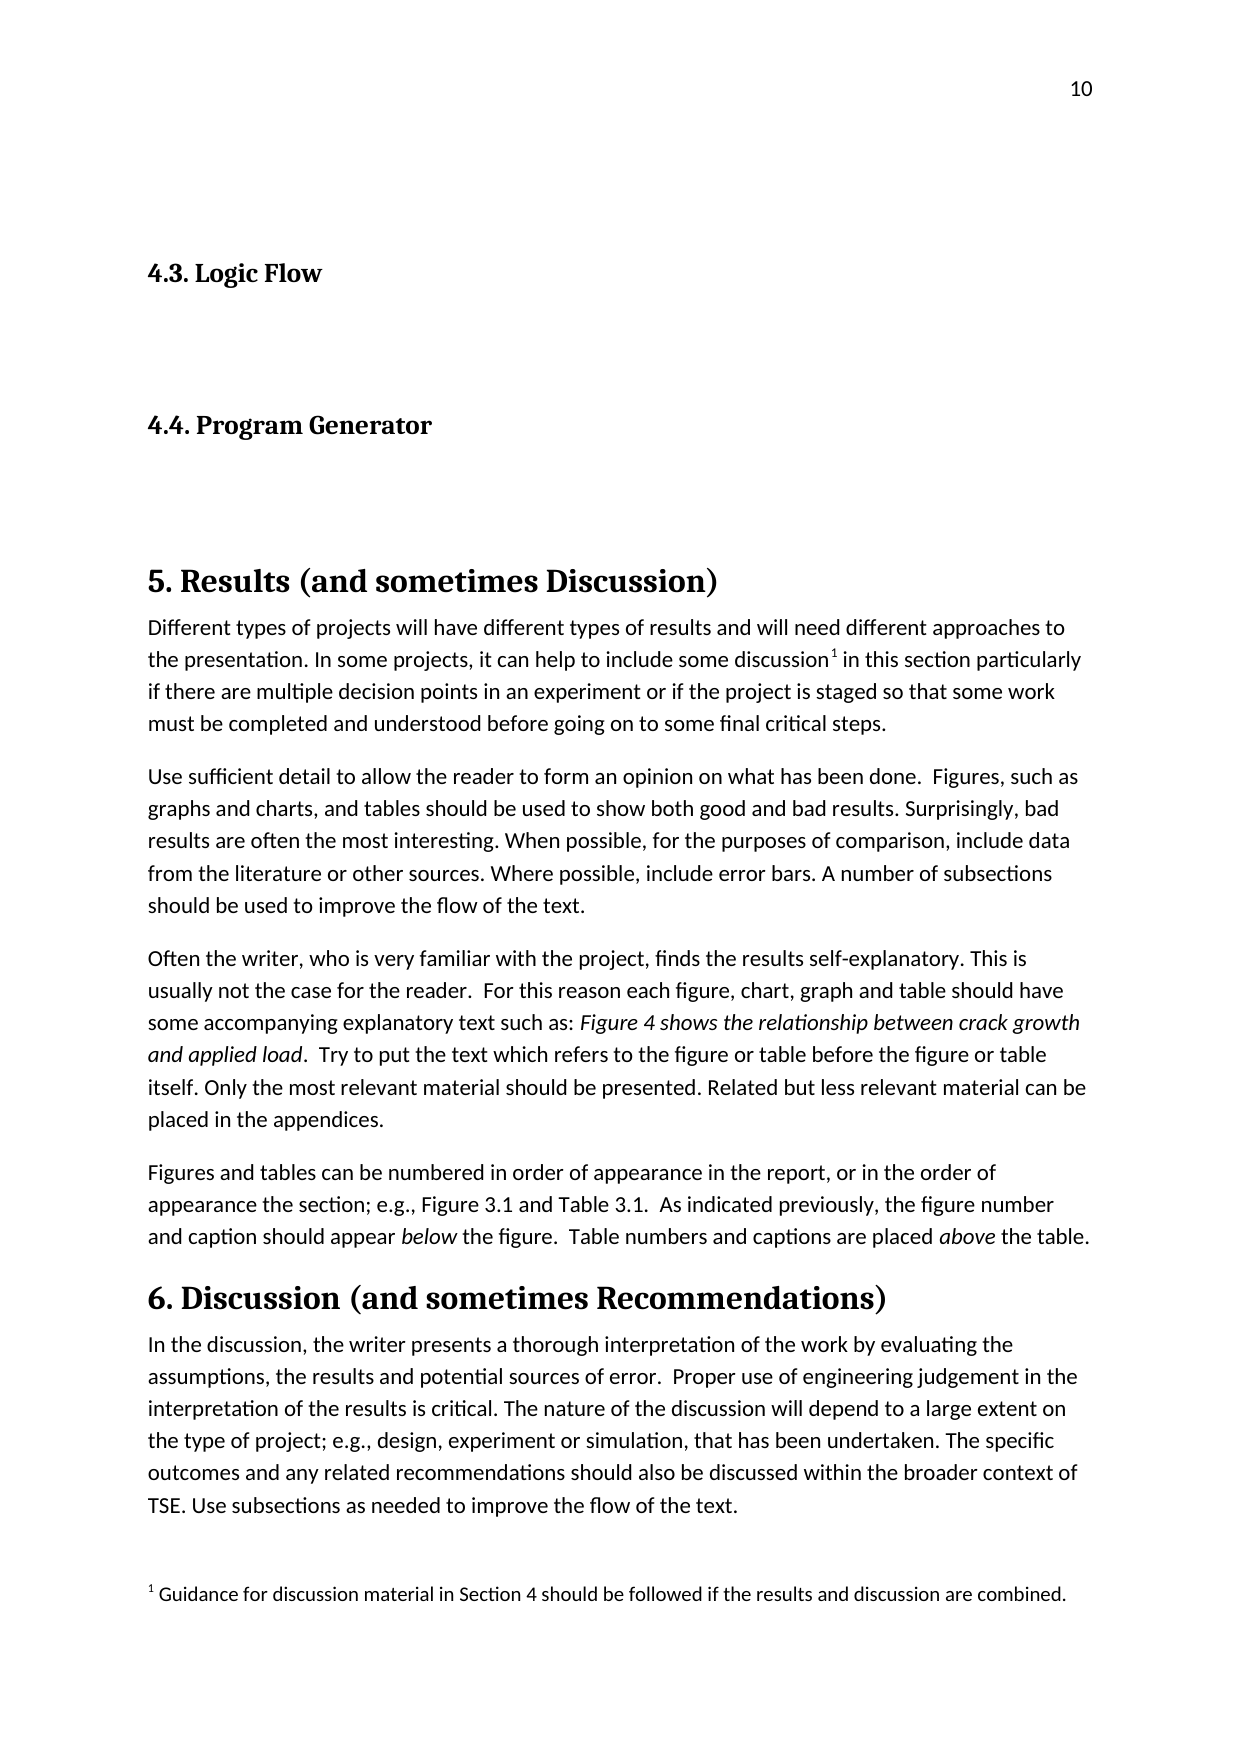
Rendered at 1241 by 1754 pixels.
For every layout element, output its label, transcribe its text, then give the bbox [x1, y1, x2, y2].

text Different types of projects will have different types of results and will need different approaches to the presentation. In some projects, it can help to include some discussion in this section particularly if there are multiple decision points in an experiment or if the project is staged so that some work must be completed and understood before going on to some final critical steps. [148, 613, 1092, 737]
subtitle 5. Results (and sometimes Discussion) [148, 562, 1092, 601]
text Often the writer, who is very familiar with the project, finds the results self-explanatory. This is usually not the case for the reader. For this reason each figure, chart, graph and table should have some accompanying explanatory text such as: Figure 4 shows the relationship between crack growth and applied load. Try to put the text which refers to the figure or table before the figure or table itself. Only the most relevant material should be presented. Related but less relevant material can be placed in the appendices. [148, 944, 1092, 1133]
subtitle 4. [148, 258, 1092, 289]
text Use sufficient detail to allow the reader to form an opinion on what has been done. Figures, such as graphs and charts, and tables should be used to show both good and bad results. Surprisingly, bad results are often the most interesting. When possible, for the purposes of comparison, include data from the literature or other sources. Where possible, include error bars. A number of subsections should be used to improve the flow of the text. [148, 762, 1092, 919]
text In the discussion, the writer presents a thorough interpretation of the work by evaluating the assumptions, the results and potential sources of error. Proper use of engineering judgement in the interpretation of the results is critical. The nature of the discussion will depend to a large extent on the type of project; e.g., design, experiment or simulation, that has been undertaken. The specific outcomes and any related recommendations should also be discussed within the broader context of TSE. Use subsections as needed to improve the flow of the text. [148, 1330, 1092, 1519]
text Figures and tables can be numbered in order of appearance in the report, or in the order of appearance the section; e.g., Figure 3.1 and Table 3.1. As indicated previously, the figure number and caption should appear below the figure. Table numbers and captions are placed above the table. [148, 1158, 1092, 1250]
subtitle 6. Discussion (and sometimes Recommendations) [148, 1279, 1092, 1318]
